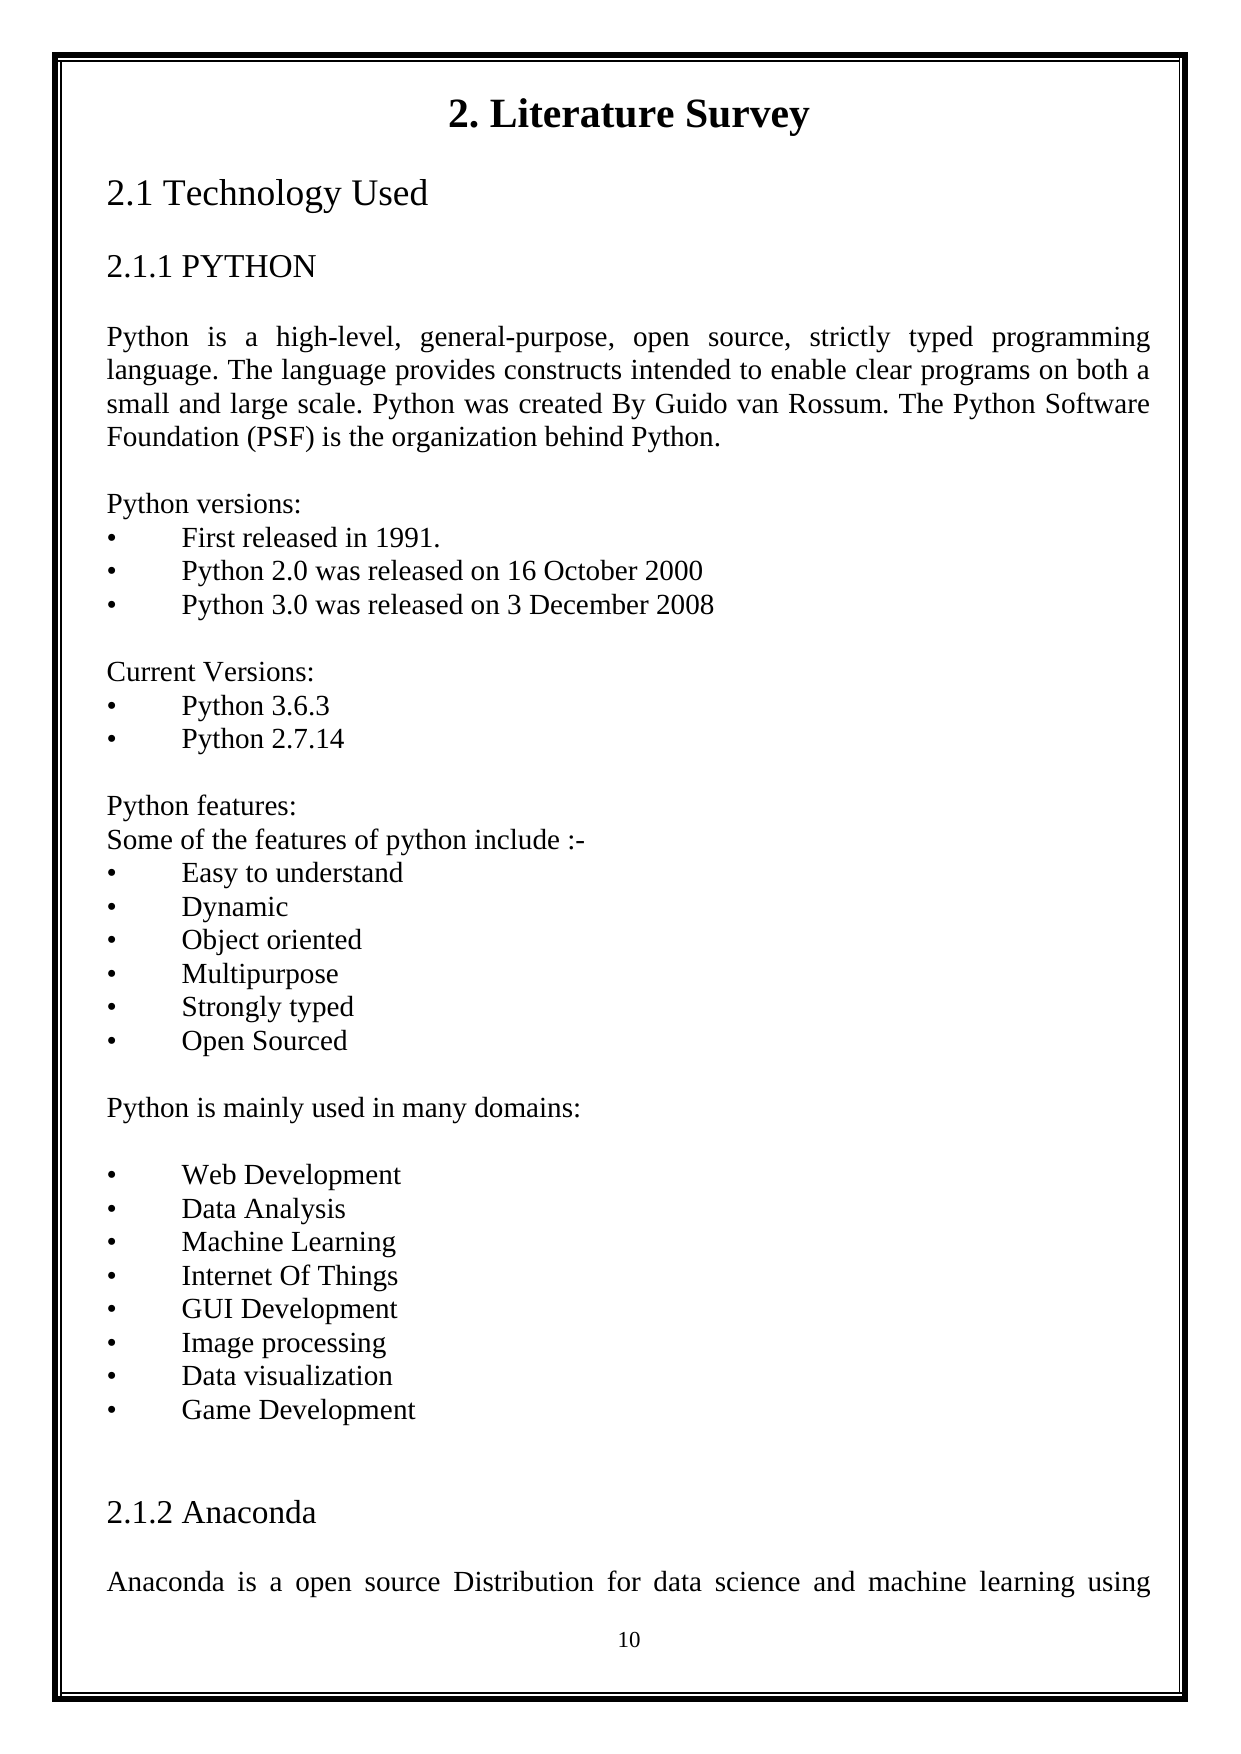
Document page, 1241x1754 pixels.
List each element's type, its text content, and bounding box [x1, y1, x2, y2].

list GUI Development [106, 1291, 1152, 1325]
list Python features: [106, 788, 1152, 822]
list Image processing [106, 1325, 1152, 1358]
list Machine Learning [106, 1224, 1152, 1258]
list Game Development [106, 1392, 1152, 1426]
list Python is mainly used in many domains: [106, 1090, 1152, 1124]
list Open Sourced [106, 1023, 1152, 1057]
list Dynamic [106, 889, 1152, 922]
list Some of the features of python include :- [106, 822, 1152, 855]
list Python 2.7.14 [106, 721, 1152, 755]
list Python is a high-level, general-purpose, open source, strictly typed programming language. The language provides constructs intended to enable clear programs on both a small and large scale. Python was created By Guido van Rossum. The Python Software Foundation (PSF) is the organization behind Python. [106, 319, 1152, 453]
list Current Versions: [106, 654, 1152, 688]
list Easy to understand [106, 855, 1152, 889]
list Internet Of Things [106, 1258, 1152, 1291]
list Object oriented [106, 922, 1152, 956]
text 2.1.1 PYTHON [106, 247, 1152, 285]
list Web Development [106, 1157, 1152, 1191]
list Data visualization [106, 1358, 1152, 1392]
list Multipurpose [106, 956, 1152, 989]
list Python 2.0 was released on 16 October 2000 [106, 553, 1152, 587]
list Data Analysis [106, 1191, 1152, 1224]
list 2. Literature Survey [106, 89, 1152, 137]
list Strongly typed [106, 989, 1152, 1023]
list Python versions: [106, 486, 1152, 520]
list Python 3.6.3 [106, 688, 1152, 721]
text 2.1 Technology Used [106, 170, 1152, 213]
list Python 3.0 was released on 3 December 2008 [106, 587, 1152, 621]
list 2.1.2 Anaconda [106, 1493, 1152, 1531]
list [106, 1564, 1152, 1598]
list First released in 1991. [106, 520, 1152, 553]
